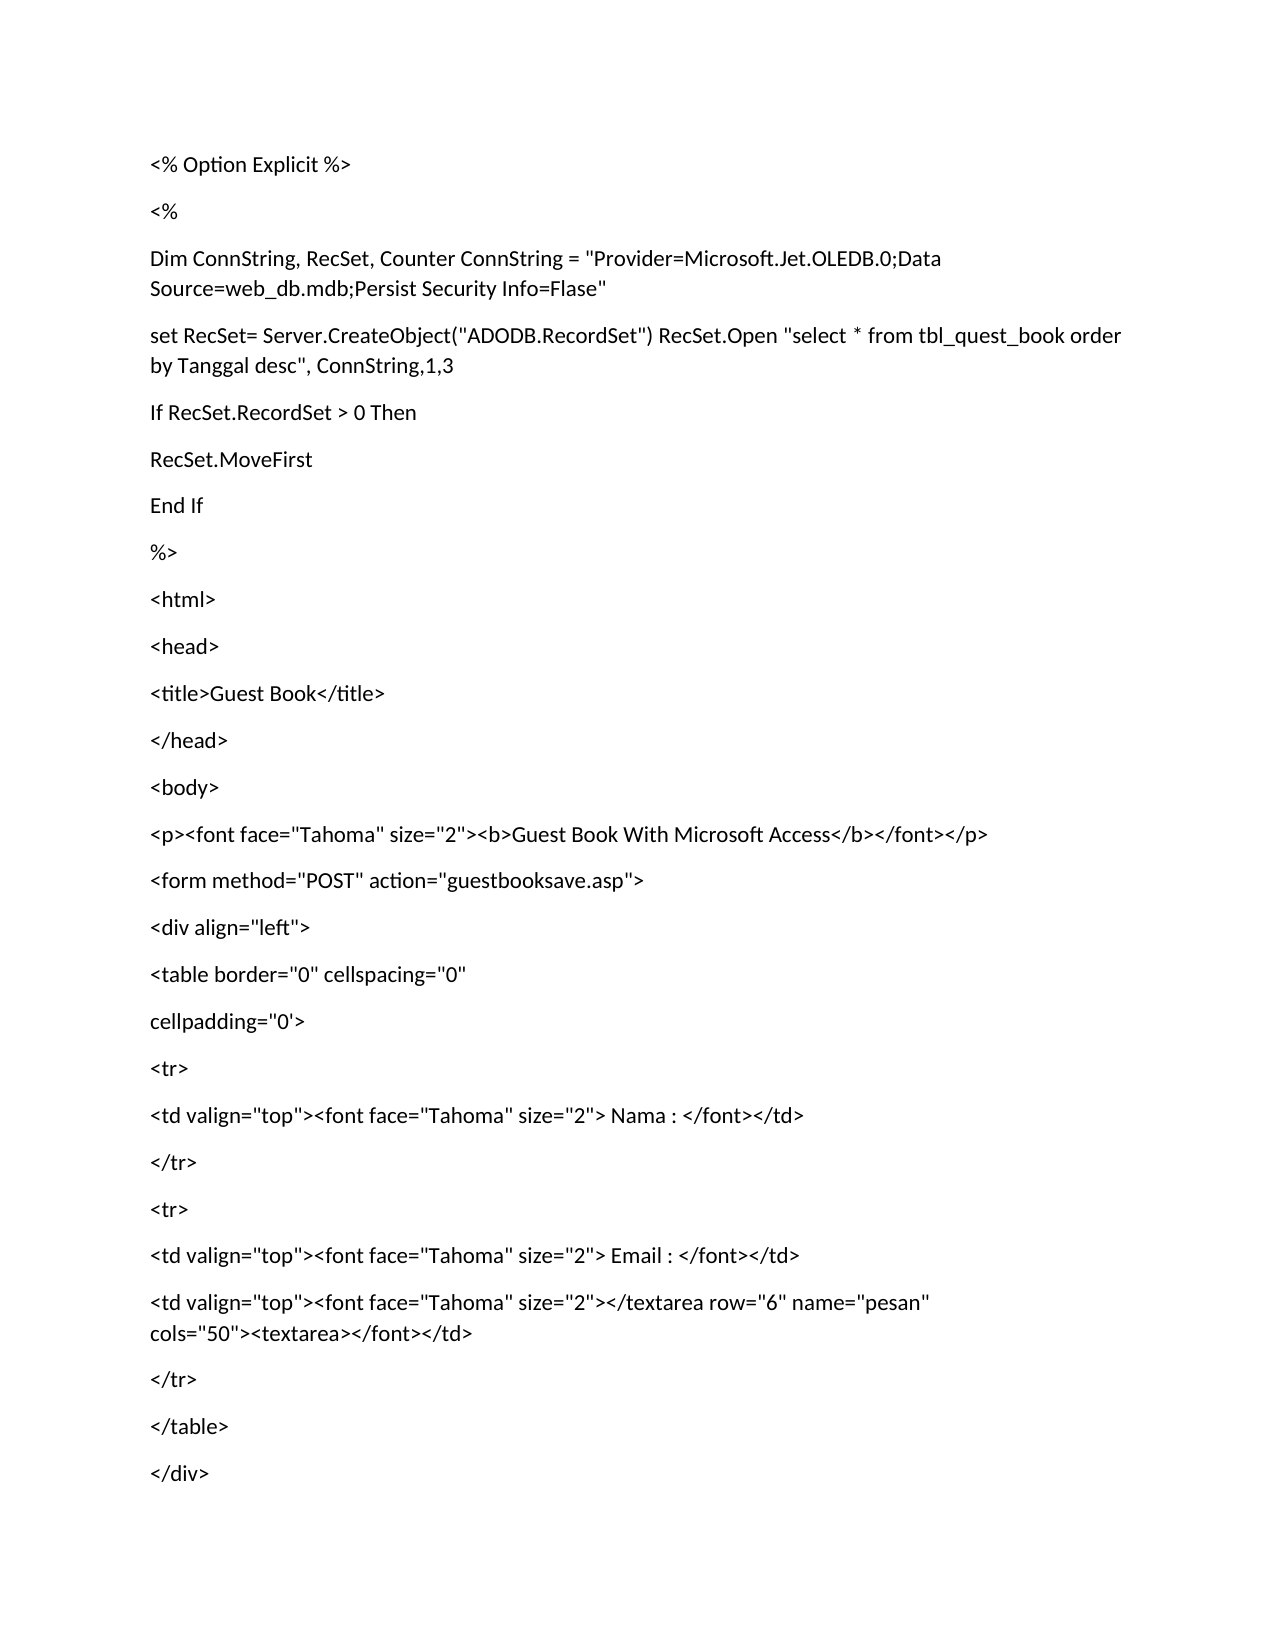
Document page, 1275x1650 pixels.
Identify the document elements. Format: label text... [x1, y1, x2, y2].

text <div align="left"> [150, 913, 1125, 942]
text </div> [150, 1459, 1125, 1487]
text <html> [150, 585, 1125, 613]
text </table> [150, 1412, 1125, 1441]
text <table border="0" cellspacing="0" [150, 960, 1125, 988]
text RecSet.MoveFirst [150, 445, 1125, 473]
text <td valign="top"><font face="Tahoma" size="2"> Nama : </font></td> [150, 1101, 1125, 1129]
text Dim ConnString, RecSet, Counter ConnString = "Provider=Microsoft.Jet.OLEDB.0;Data Source=web_db.mdb;Persist Security Info=Flase" [150, 244, 1125, 302]
text <title>Guest Book</title> [150, 679, 1125, 707]
text </head> [150, 726, 1125, 754]
text <tr> [150, 1054, 1125, 1082]
text <td valign="top"><font face="Tahoma" size="2"> Email : </font></td> [150, 1242, 1125, 1270]
text <body> [150, 773, 1125, 801]
text </tr> [150, 1148, 1125, 1176]
text If RecSet.RecordSet > 0 Then [150, 398, 1125, 426]
text cellpadding="0'> [150, 1007, 1125, 1035]
text <tr> [150, 1195, 1125, 1223]
text <% Option Explicit %> [150, 150, 1125, 178]
text %> [150, 538, 1125, 567]
text End If [150, 492, 1125, 520]
text <td valign="top"><font face="Tahoma" size="2"></textarea row="6" name="pesan" cols="50"><textarea></font></td> [150, 1288, 1125, 1347]
text set RecSet= Server.CreateObject("ADODB.RecordSet") RecSet.Open "select * from tbl_quest_book order by Tanggal desc", ConnString,1,3 [150, 321, 1125, 379]
text <form method="POST" action="guestbooksave.asp"> [150, 867, 1125, 895]
text <head> [150, 632, 1125, 660]
text </tr> [150, 1366, 1125, 1394]
text <p><font face="Tahoma" size="2"><b>Guest Book With Microsoft Access</b></font></p> [150, 820, 1125, 848]
text <% [150, 197, 1125, 225]
